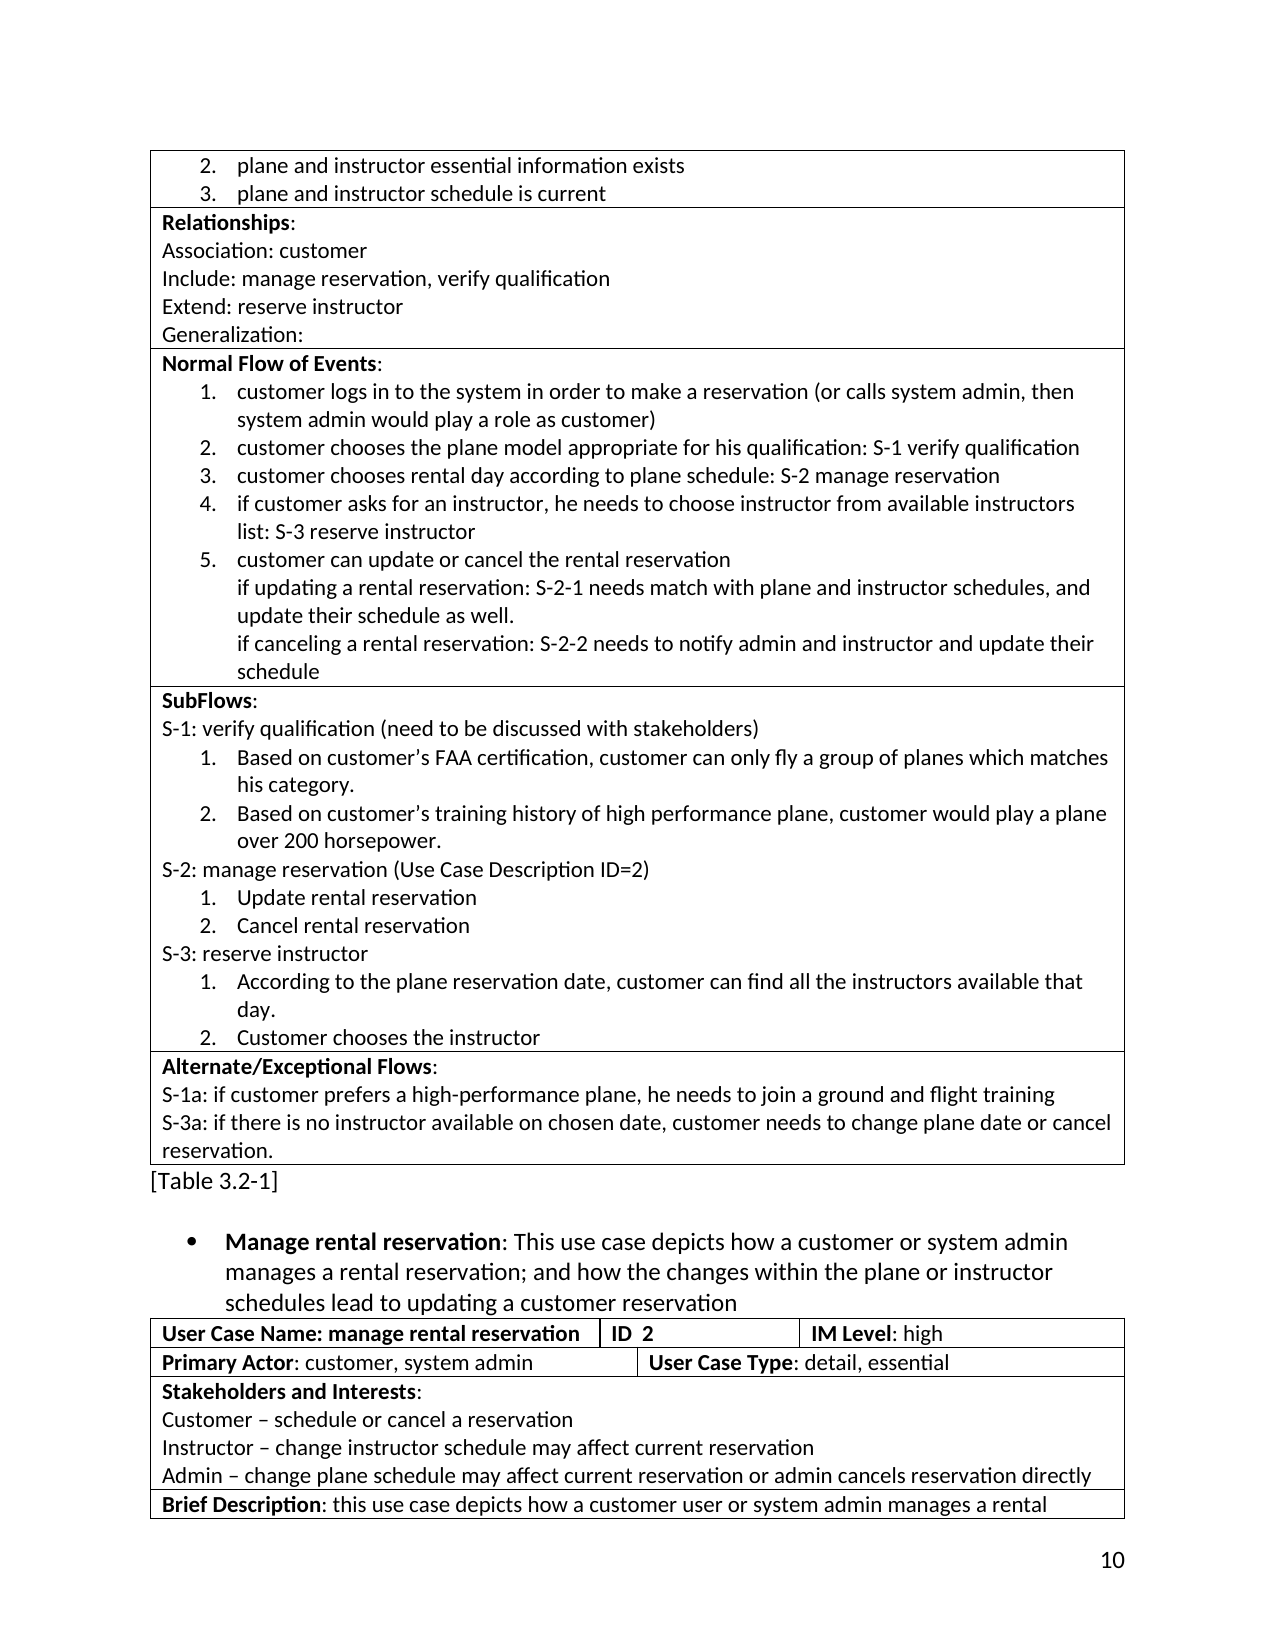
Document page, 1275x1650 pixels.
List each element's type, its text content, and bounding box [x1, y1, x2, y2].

table_header User Case Name: manage rental reservation [151, 1319, 599, 1347]
table_cell Stakeholders and Interests: Customer – schedule or cancel a reservation Instructor – change instructor schedule may affect current reservation Admin – change plane schedule may affect current reservation or admin cancels reservation directly [151, 1377, 1124, 1489]
table_header ID 2 [601, 1319, 799, 1347]
text [Table 3.2-1] [150, 1165, 1125, 1196]
list Manage rental reservation: This use case depicts how a customer or system admin manages a rental reservation; and how the changes within the plane or instructor schedules lead to updating a customer reservation [187, 1226, 1125, 1318]
table_cell Primary Actor: customer, system admin [151, 1348, 637, 1376]
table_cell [151, 151, 1124, 207]
table_cell Relationships: Association: customer Include: manage reservation, verify qualification Extend: reserve instructor Generalization: [151, 208, 1124, 348]
table_cell Normal Flow of Events: customer logs in to the system in order to make a reservation (or calls system admin, then system admin would play a role as customer) customer chooses the plane model appropriate for his qualification: S-1 verify qualification customer chooses rental day according to plane schedule: S-2 manage reservation if customer asks for an instructor, he needs to choose instructor from available instructors list: S-3 reserve instructor customer can update or cancel the rental reservation if updating a rental reservation: S-2-1 needs match with plane and instructor schedules, and update their schedule as well. if canceling a rental reservation: S-2-2 needs to notify admin and instructor and update their schedule [151, 349, 1124, 686]
table_cell User Case Type: detail, essential [638, 1348, 1124, 1376]
table_cell Alternate/Exceptional Flows: S-1a: if customer prefers a high-performance plane, he needs to join a ground and flight training S-3a: if there is no instructor available on chosen date, customer needs to change plane date or cancel reservation. [151, 1052, 1124, 1164]
table_header IM Level: high [800, 1319, 1124, 1347]
table_cell SubFlows: S-1: verify qualification (need to be discussed with stakeholders) Based on customer’s FAA certification, customer can only fly a group of planes which matches his category. Based on customer’s training history of high performance plane, customer would play a plane over 200 horsepower. S-2: manage reservation (Use Case Description ID=2) Update rental reservation Cancel rental reservation S-3: reserve instructor According to the plane reservation date, customer can find all the instructors available that day. Customer chooses the instructor [151, 687, 1124, 1051]
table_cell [151, 1490, 1124, 1518]
